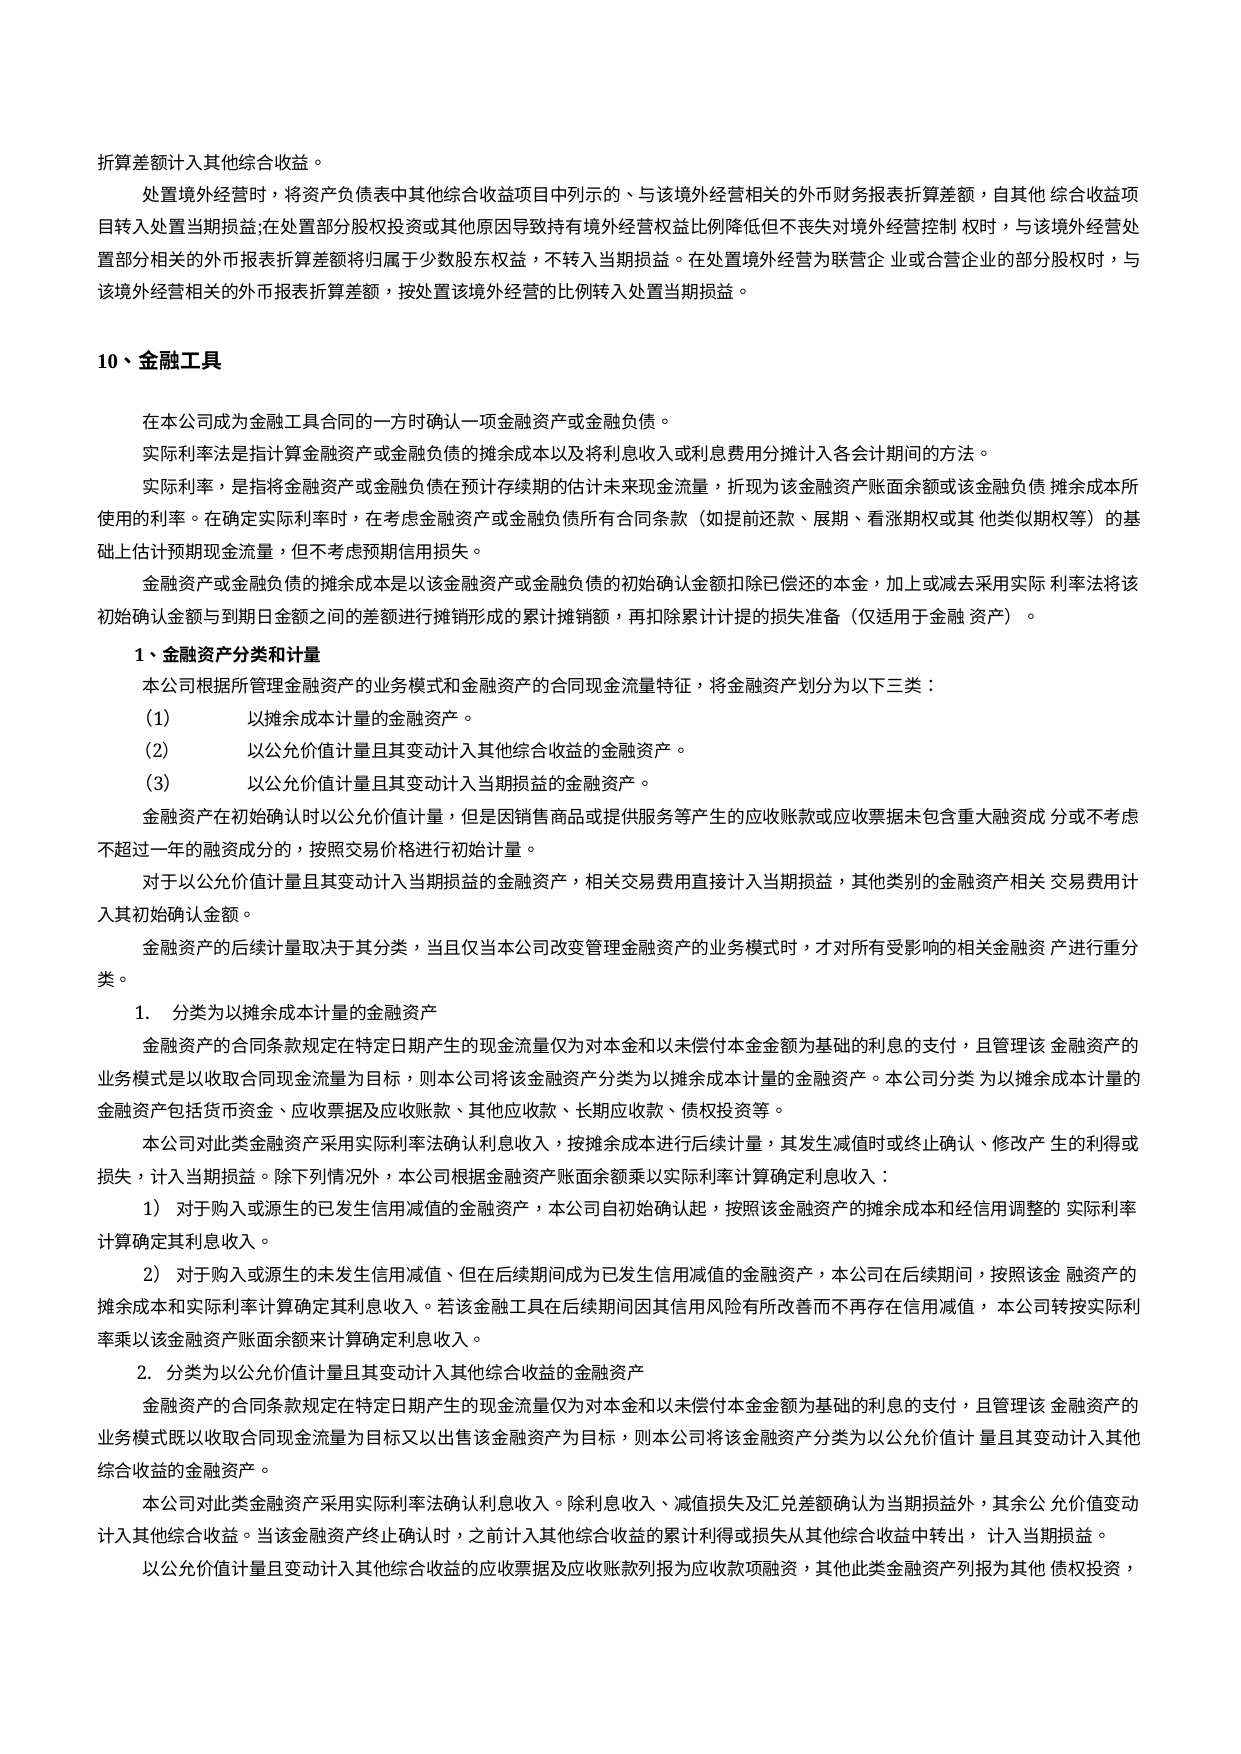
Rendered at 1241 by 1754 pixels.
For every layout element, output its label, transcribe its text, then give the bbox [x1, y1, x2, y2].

text 实际利率法是指计算金融资产或金融负债的摊余成本以及将利息收入或利息费用分摊计入各会计期间的方法。 [97, 435, 1141, 467]
text 本公司对此类金融资产采用实际利率法确认利息收入，按摊余成本进行后续计量，其发生减值时或终止确认、修改产 生的利得或损失，计入当期损益。除下列情况外，本公司根据金融资产账面余额乘以实际利率计算确定利息收入： [97, 1124, 1141, 1190]
text 处置境外经营时，将资产负债表中其他综合收益项目中列示的、与该境外经营相关的外币财务报表折算差额，自其他 综合收益项目转入处置当期损益;在处置部分股权投资或其他原因导致持有境外经营权益比例降低但不丧失对境外经营控制 权时，与该境外经营处置部分相关的外币报表折算差额将归属于少数股东权益，不转入当期损益。在处置境外经营为联营企 业或合营企业的部分股权时，与该境外经营相关的外币报表折算差额，按处置该境外经营的比例转入处置当期损益。 [97, 176, 1141, 305]
list 分类为以公允价值计量且其变动计入其他综合收益的金融资产 [97, 1353, 1141, 1386]
text 1、金融资产分类和计量 [97, 642, 1141, 666]
text 金融资产在初始确认时以公允价值计量，但是因销售商品或提供服务等产生的应收账款或应收票据未包含重大融资成 分或不考虑不超过一年的融资成分的，按照交易价格进行初始计量。 [97, 797, 1141, 863]
text 金融资产的后续计量取决于其分类，当且仅当本公司改变管理金融资产的业务模式时，才对所有受影响的相关金融资 产进行重分类。 [97, 928, 1141, 993]
text （3） 以公允价值计量且其变动计入当期损益的金融资产。 [97, 764, 1141, 797]
text 金融资产或金融负债的摊余成本是以该金融资产或金融负债的初始确认金额扣除已偿还的本金，加上或减去采用实际 利率法将该初始确认金额与到期日金额之间的差额进行摊销形成的累计摊销额，再扣除累计计提的损失准备（仅适用于金融 资产）。 [97, 565, 1141, 630]
text 金融资产的合同条款规定在特定日期产生的现金流量仅为对本金和以未偿付本金金额为基础的利息的支付，且管理该 金融资产的业务模式是以收取合同现金流量为目标，则本公司将该金融资产分类为以摊余成本计量的金融资产。本公司分类 为以摊余成本计量的金融资产包括货币资金、应收票据及应收账款、其他应收款、长期应收款、债权投资等。 [97, 1026, 1141, 1124]
text 本公司对此类金融资产采用实际利率法确认利息收入。除利息收入、减值损失及汇兑差额确认为当期损益外，其余公 允价值变动计入其他综合收益。当该金融资产终止确认时，之前计入其他综合收益的累计利得或损失从其他综合收益中转出， 计入当期损益。 [97, 1484, 1141, 1549]
subtitle 10、金融工具 [97, 347, 1141, 375]
text 1） 对于购入或源生的已发生信用减值的金融资产，本公司自初始确认起，按照该金融资产的摊余成本和经信用调整的 实际利率计算确定其利息收入。 [97, 1190, 1141, 1255]
list 分类为以摊余成本计量的金融资产 [97, 993, 1141, 1026]
text 2） 对于购入或源生的未发生信用减值、但在后续期间成为已发生信用减值的金融资产，本公司在后续期间，按照该金 融资产的摊余成本和实际利率计算确定其利息收入。若该金融工具在后续期间因其信用风险有所改善而不再存在信用减值， 本公司转按实际利率乘以该金融资产账面余额来计算确定利息收入。 [97, 1255, 1141, 1353]
text （1） 以摊余成本计量的金融资产。 [97, 699, 1141, 732]
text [97, 143, 1141, 176]
text 本公司根据所管理金融资产的业务模式和金融资产的合同现金流量特征，将金融资产划分为以下三类： [97, 666, 1141, 699]
text 实际利率，是指将金融资产或金融负债在预计存续期的估计未来现金流量，折现为该金融资产账面余额或该金融负债 摊余成本所使用的利率。在确定实际利率时，在考虑金融资产或金融负债所有合同条款（如提前还款、展期、看涨期权或其 他类似期权等）的基础上估计预期现金流量，但不考虑预期信用损失。 [97, 467, 1141, 565]
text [97, 1549, 1141, 1582]
text 对于以公允价值计量且其变动计入当期损益的金融资产，相关交易费用直接计入当期损益，其他类别的金融资产相关 交易费用计入其初始确认金额。 [97, 863, 1141, 928]
text （2） 以公允价值计量且其变动计入其他综合收益的金融资产。 [97, 732, 1141, 764]
text 在本公司成为金融工具合同的一方时确认一项金融资产或金融负债。 [97, 402, 1141, 435]
text 金融资产的合同条款规定在特定日期产生的现金流量仅为对本金和以未偿付本金金额为基础的利息的支付，且管理该 金融资产的业务模式既以收取合同现金流量为目标又以出售该金融资产为目标，则本公司将该金融资产分类为以公允价值计 量且其变动计入其他综合收益的金融资产。 [97, 1386, 1141, 1484]
